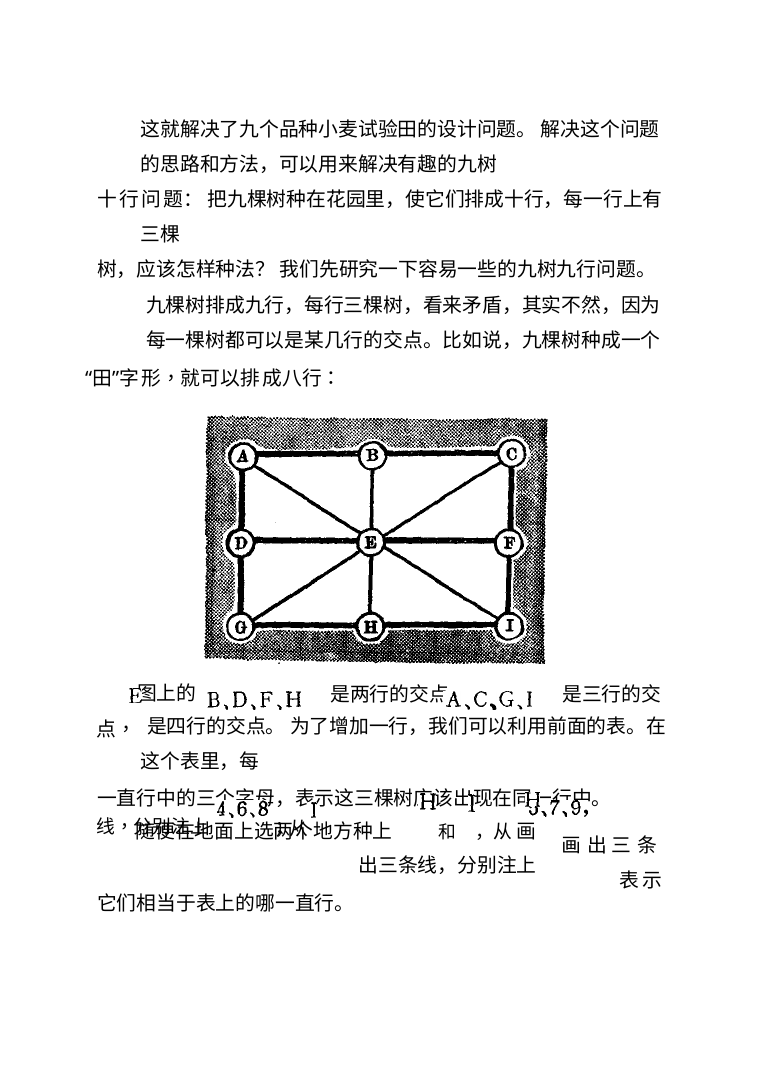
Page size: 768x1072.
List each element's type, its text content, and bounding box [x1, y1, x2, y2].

text 图上的 [137, 684, 227, 704]
text 十行问题： 把九棵树种在花园里，使它们排成十行，每一行上有三棵 [97, 178, 668, 248]
text 树，应该怎样种法？ 我们先研究一下容易一些的九树九行问题。 [97, 249, 668, 284]
text 一直行中的三个字母，表示这三棵树应该出现在同一行中。 [97, 790, 259, 810]
picture [216, 800, 268, 818]
picture [308, 802, 317, 818]
text “田”字形，就可以排成八行： [85, 369, 716, 389]
picture [468, 794, 475, 812]
picture [206, 691, 301, 710]
text 九棵树排成九行，每行三棵树，看来矛盾，其实不然，因为 每一棵树都可以是某几行的交点。比如说，九棵树种成一个 [88, 284, 660, 355]
text 是四行的交点。 为了增加一行，我们可以利用前面的表。在这个表里，每 [140, 705, 668, 775]
picture [525, 792, 588, 817]
text 一直行中的三个字母，表示这三棵树应该出现在同一行中。 [306, 790, 468, 810]
text 是两行的交点， 是三行的交 [330, 685, 443, 705]
picture [443, 691, 532, 710]
picture [418, 793, 436, 810]
text 这就解决了九个品种小麦试验田的设计问题。 解决这个问题的思路和方法，可以用来解决有趣的九树 [140, 108, 668, 178]
picture [129, 688, 142, 703]
text 是两行的交点， 是三行的交 [439, 685, 716, 705]
picture [202, 415, 548, 664]
text 随便在地面上选两个地方种上 和 ，从 画出三条线，分别注上 [128, 811, 536, 879]
text 它们相当于表上的哪一直行。 [97, 894, 716, 914]
